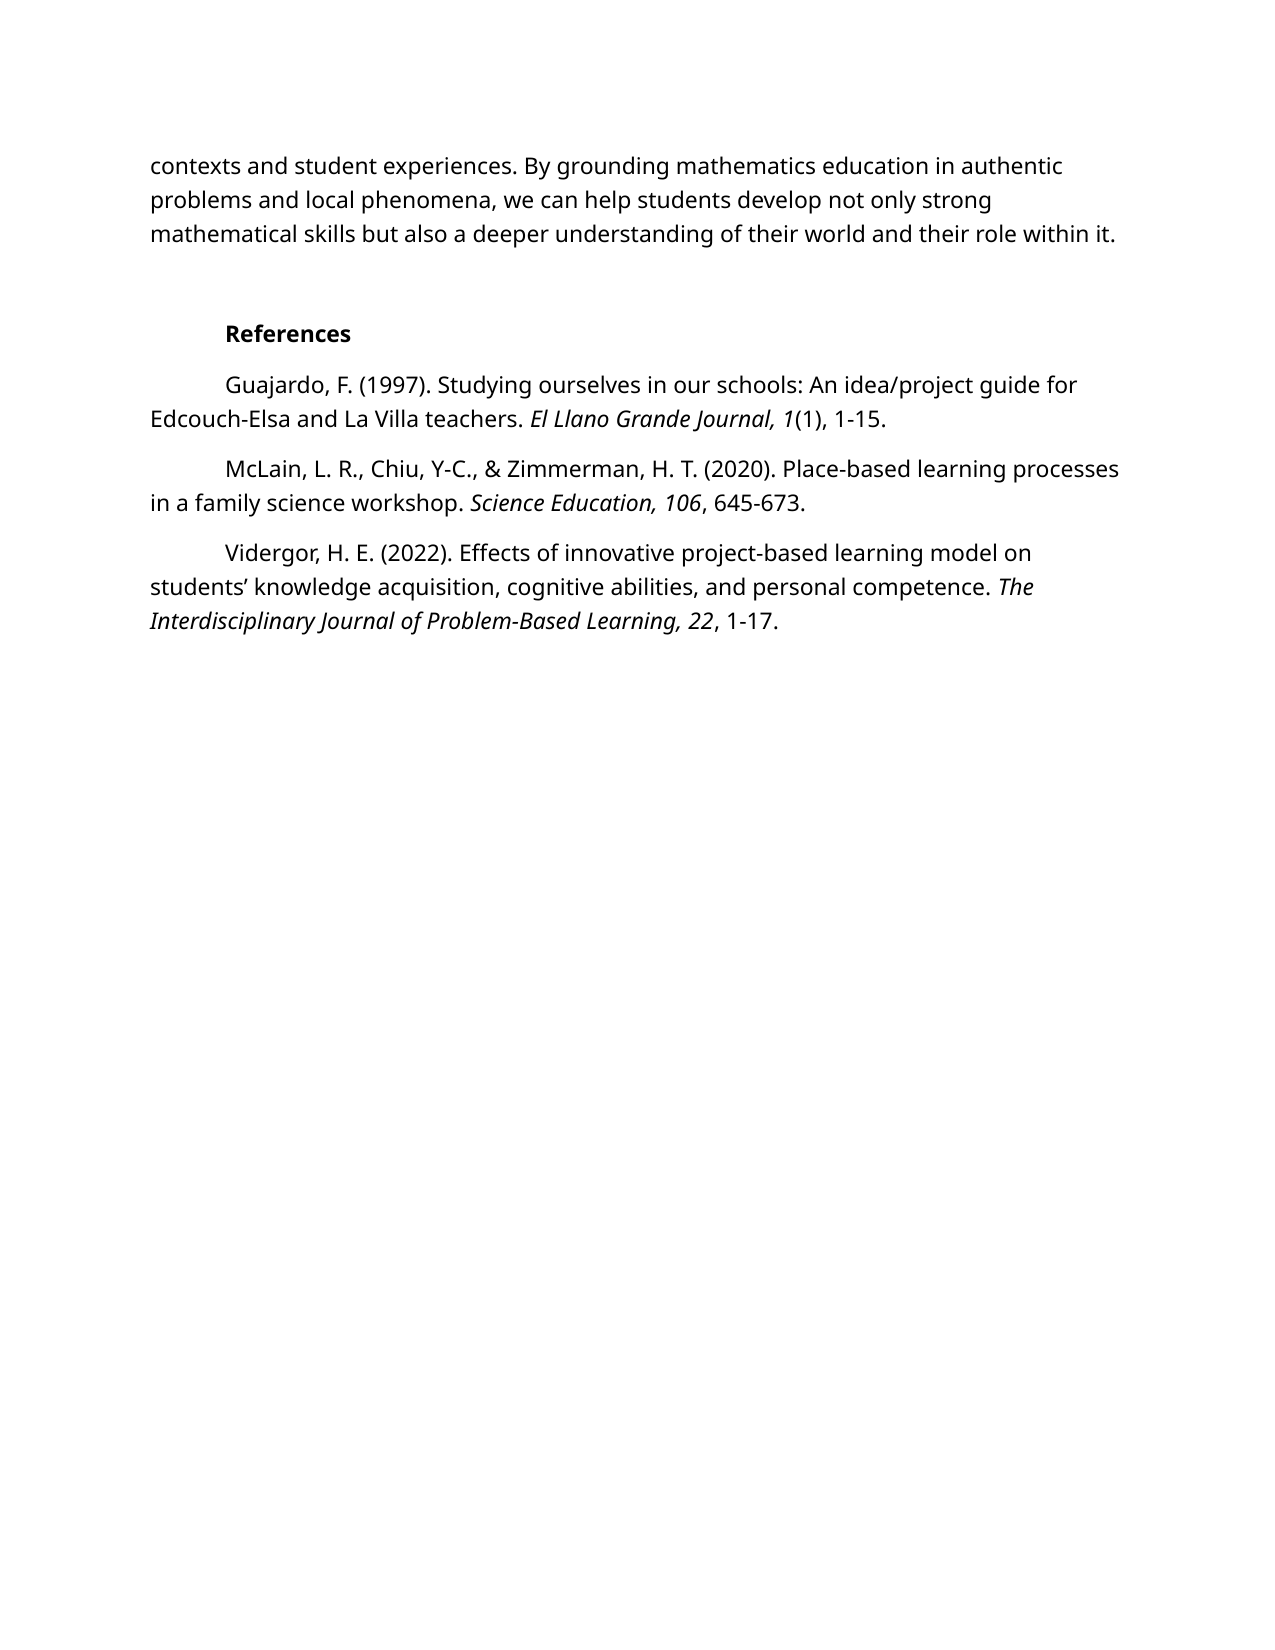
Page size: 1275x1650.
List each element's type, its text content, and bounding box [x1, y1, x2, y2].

text Vidergor, H. E. (2022). Effects of innovative project-based learning model on students’ knowledge acquisition, cognitive abilities, and personal competence. The Interdisciplinary Journal of Problem-Based Learning, 22, 1-17. [150, 537, 1125, 636]
text Guajardo, F. (1997). Studying ourselves in our schools: An idea/project guide for Edcouch-Elsa and La Villa teachers. El Llano Grande Journal, 1(1), 1-15. [150, 369, 1125, 434]
text References [150, 318, 1125, 349]
text McLain, L. R., Chiu, Y-C., & Zimmerman, H. T. (2020). Place-based learning processes in a family science workshop. Science Education, 106, 645-673. [150, 453, 1125, 518]
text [150, 150, 1125, 249]
